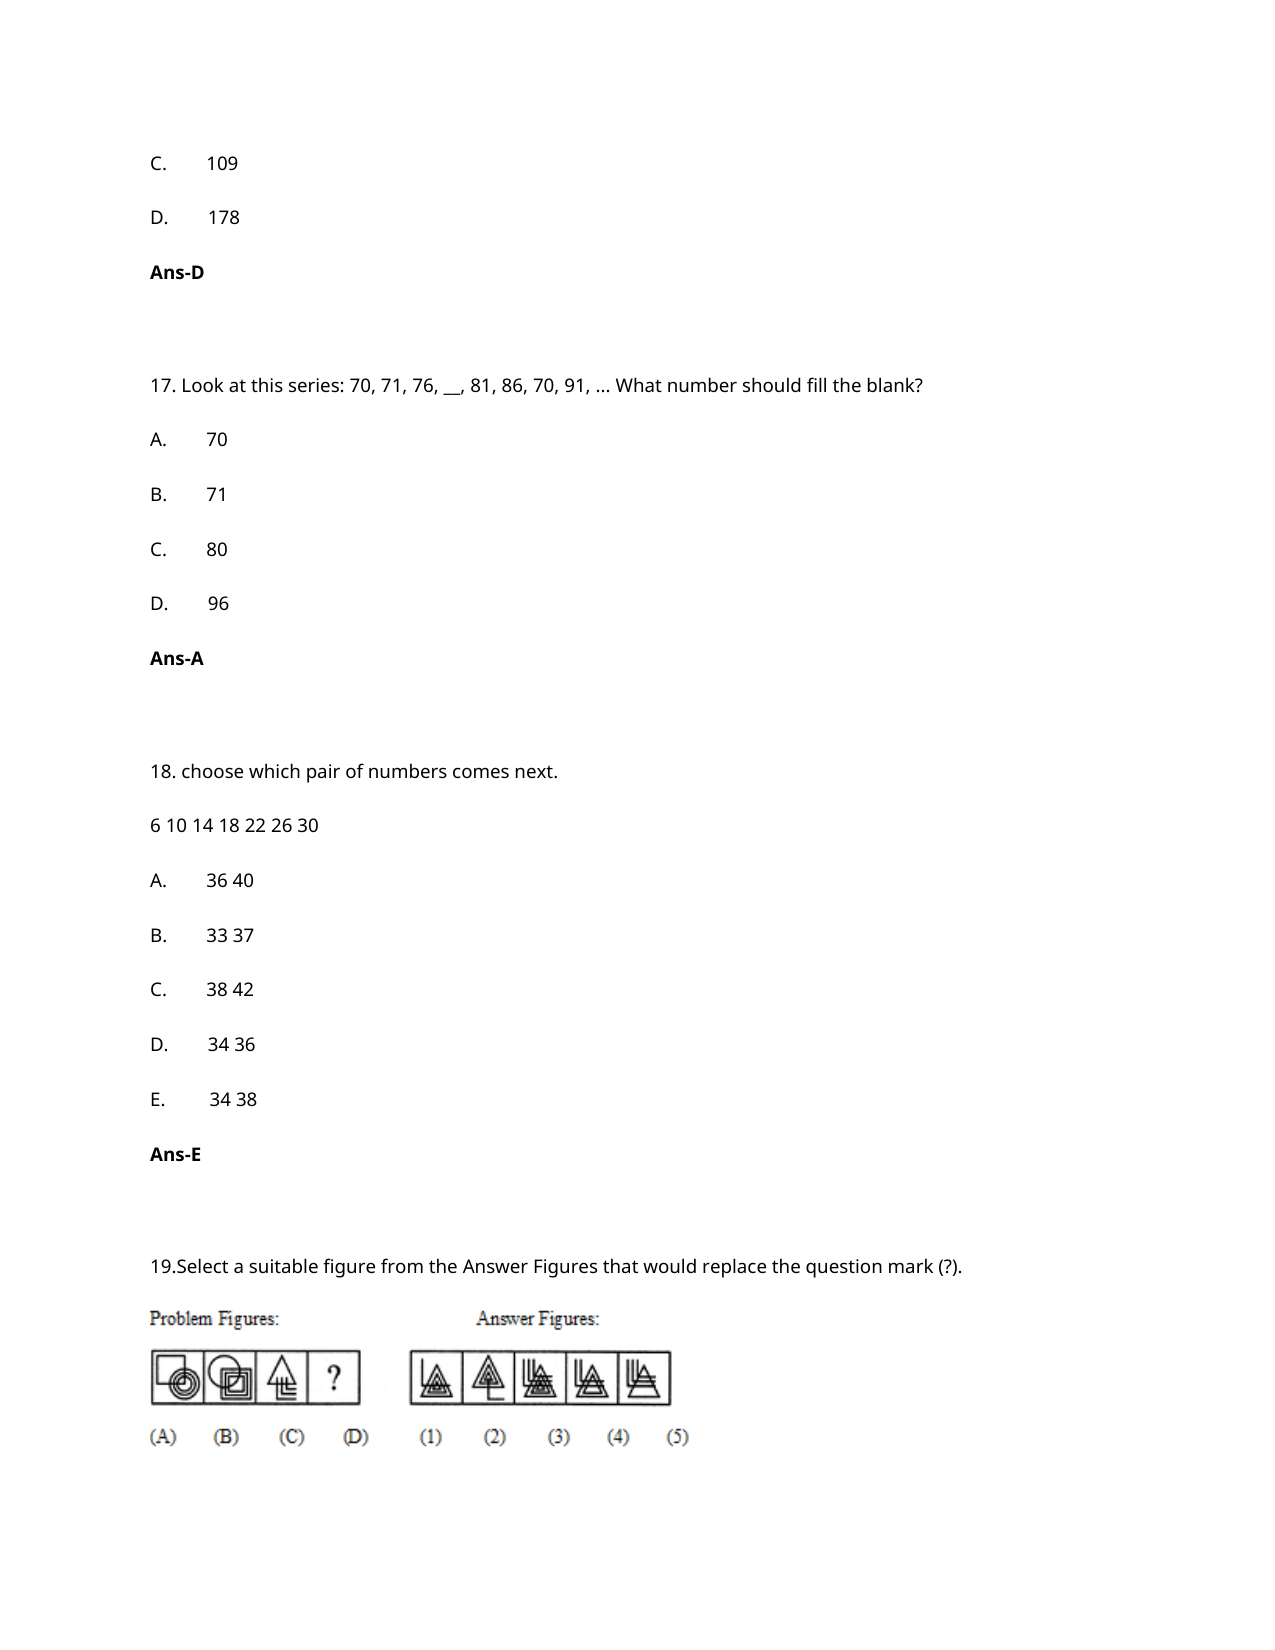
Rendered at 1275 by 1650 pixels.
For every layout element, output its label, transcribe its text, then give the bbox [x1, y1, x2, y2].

text 19.Select a suitable figure from the Answer Figures that would replace the question mark (?). [150, 1253, 1125, 1279]
text E. 34 38 [150, 1086, 1125, 1112]
text C. 109 [150, 150, 1125, 176]
text Ans-D [150, 259, 1125, 285]
text C. 80 [150, 536, 1125, 562]
text Ans-A [150, 645, 1125, 671]
text D. 178 [150, 205, 1125, 230]
text C. 38 42 [150, 977, 1125, 1002]
text B. 71 [150, 481, 1125, 507]
text A. 70 [150, 427, 1125, 452]
text D. 34 36 [150, 1031, 1125, 1057]
text 6 10 14 18 22 26 30 [150, 813, 1125, 838]
text B. 33 37 [150, 922, 1125, 948]
text A. 36 40 [150, 867, 1125, 893]
text Ans-E [150, 1141, 1125, 1166]
picture [150, 1308, 881, 1467]
text D. 96 [150, 591, 1125, 616]
text 18. choose which pair of numbers comes next. [150, 758, 1125, 783]
text 17. Look at this series: 70, 71, 76, __, 81, 86, 70, 91, ... What number should fill the blank? [150, 372, 1125, 397]
